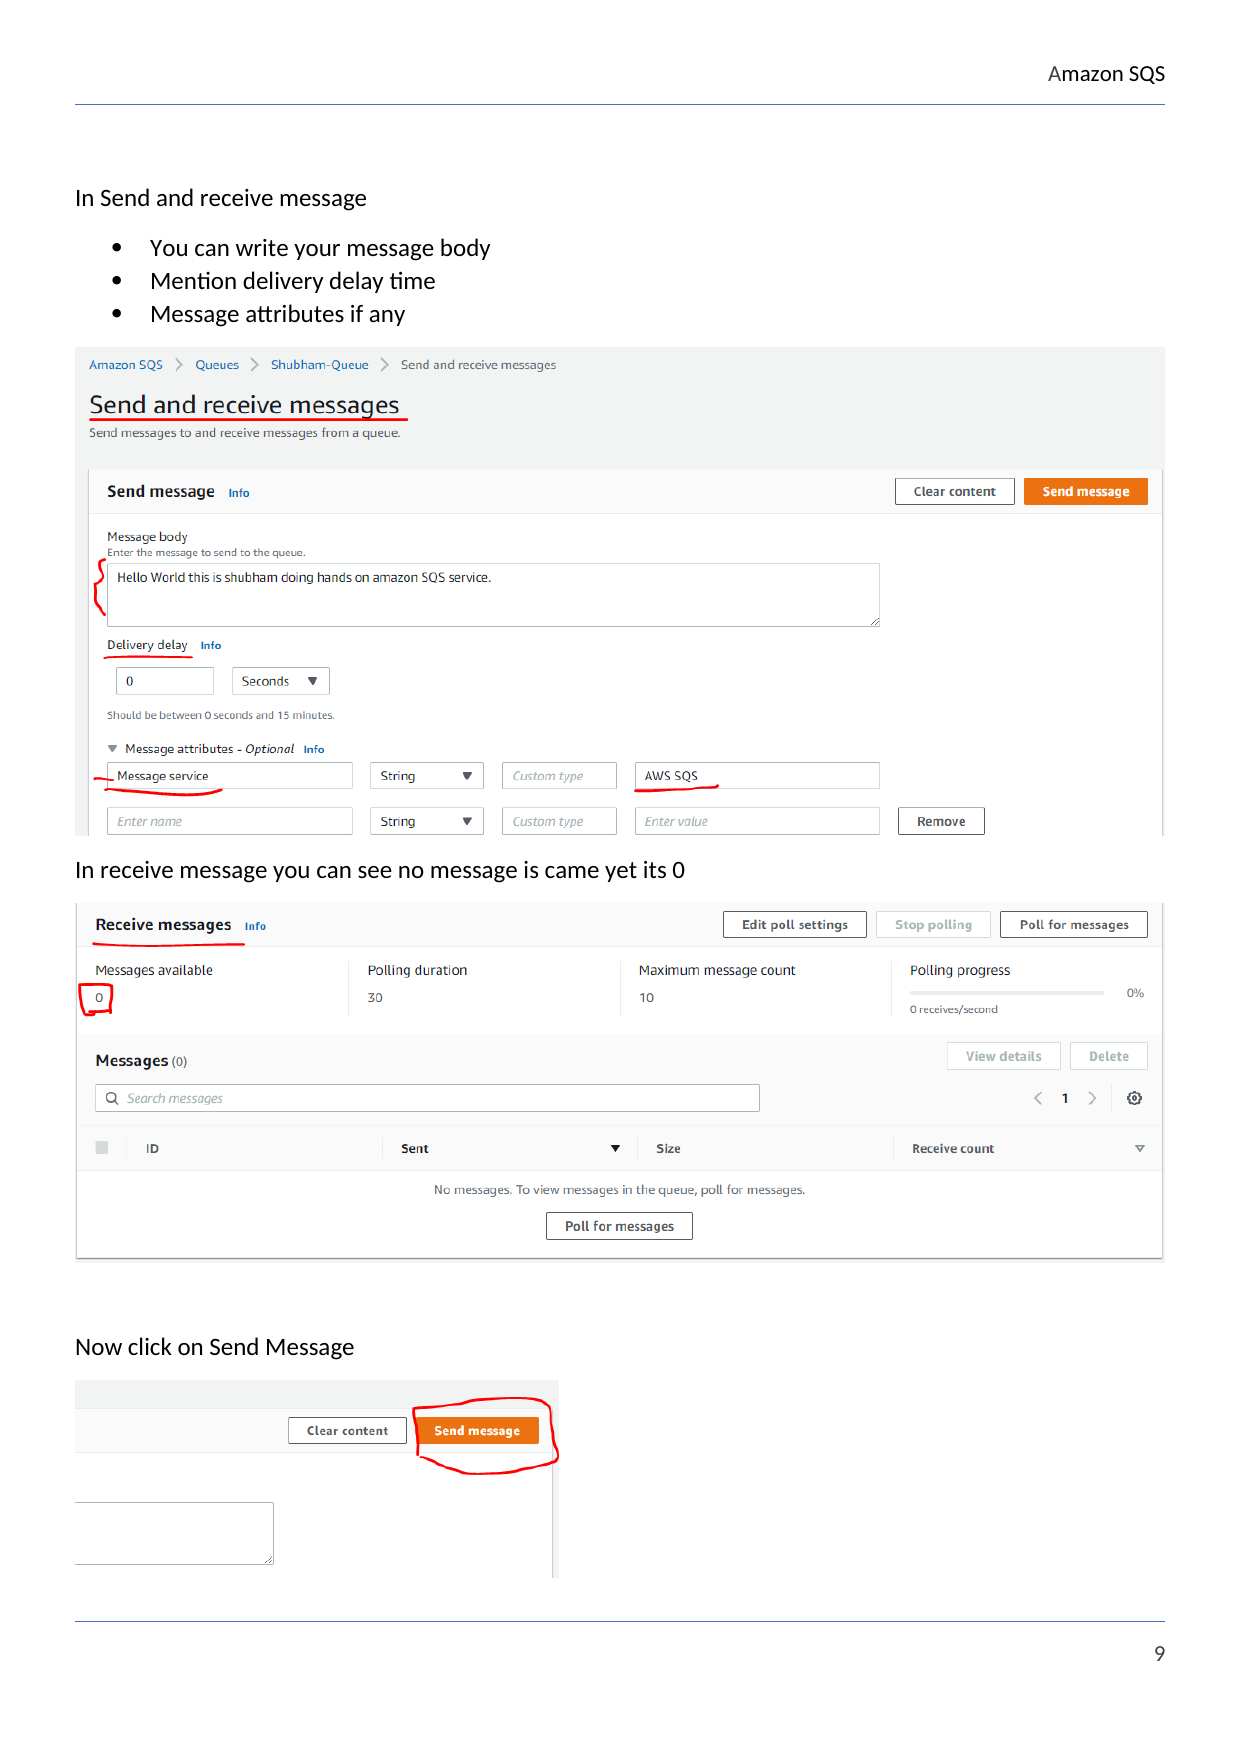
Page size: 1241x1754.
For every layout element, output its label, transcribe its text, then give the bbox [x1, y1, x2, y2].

list You can write your message body [112, 232, 1165, 262]
text Now click on Send Message [75, 1331, 1165, 1362]
picture [75, 1380, 559, 1578]
picture [75, 903, 1166, 1263]
list Message attributes if any [112, 298, 1165, 328]
text In Send and receive message [75, 182, 1165, 213]
text In receive message you can see no message is came yet its 0 [75, 854, 1165, 884]
picture [75, 347, 1166, 836]
list Mention delivery delay time [112, 265, 1165, 295]
